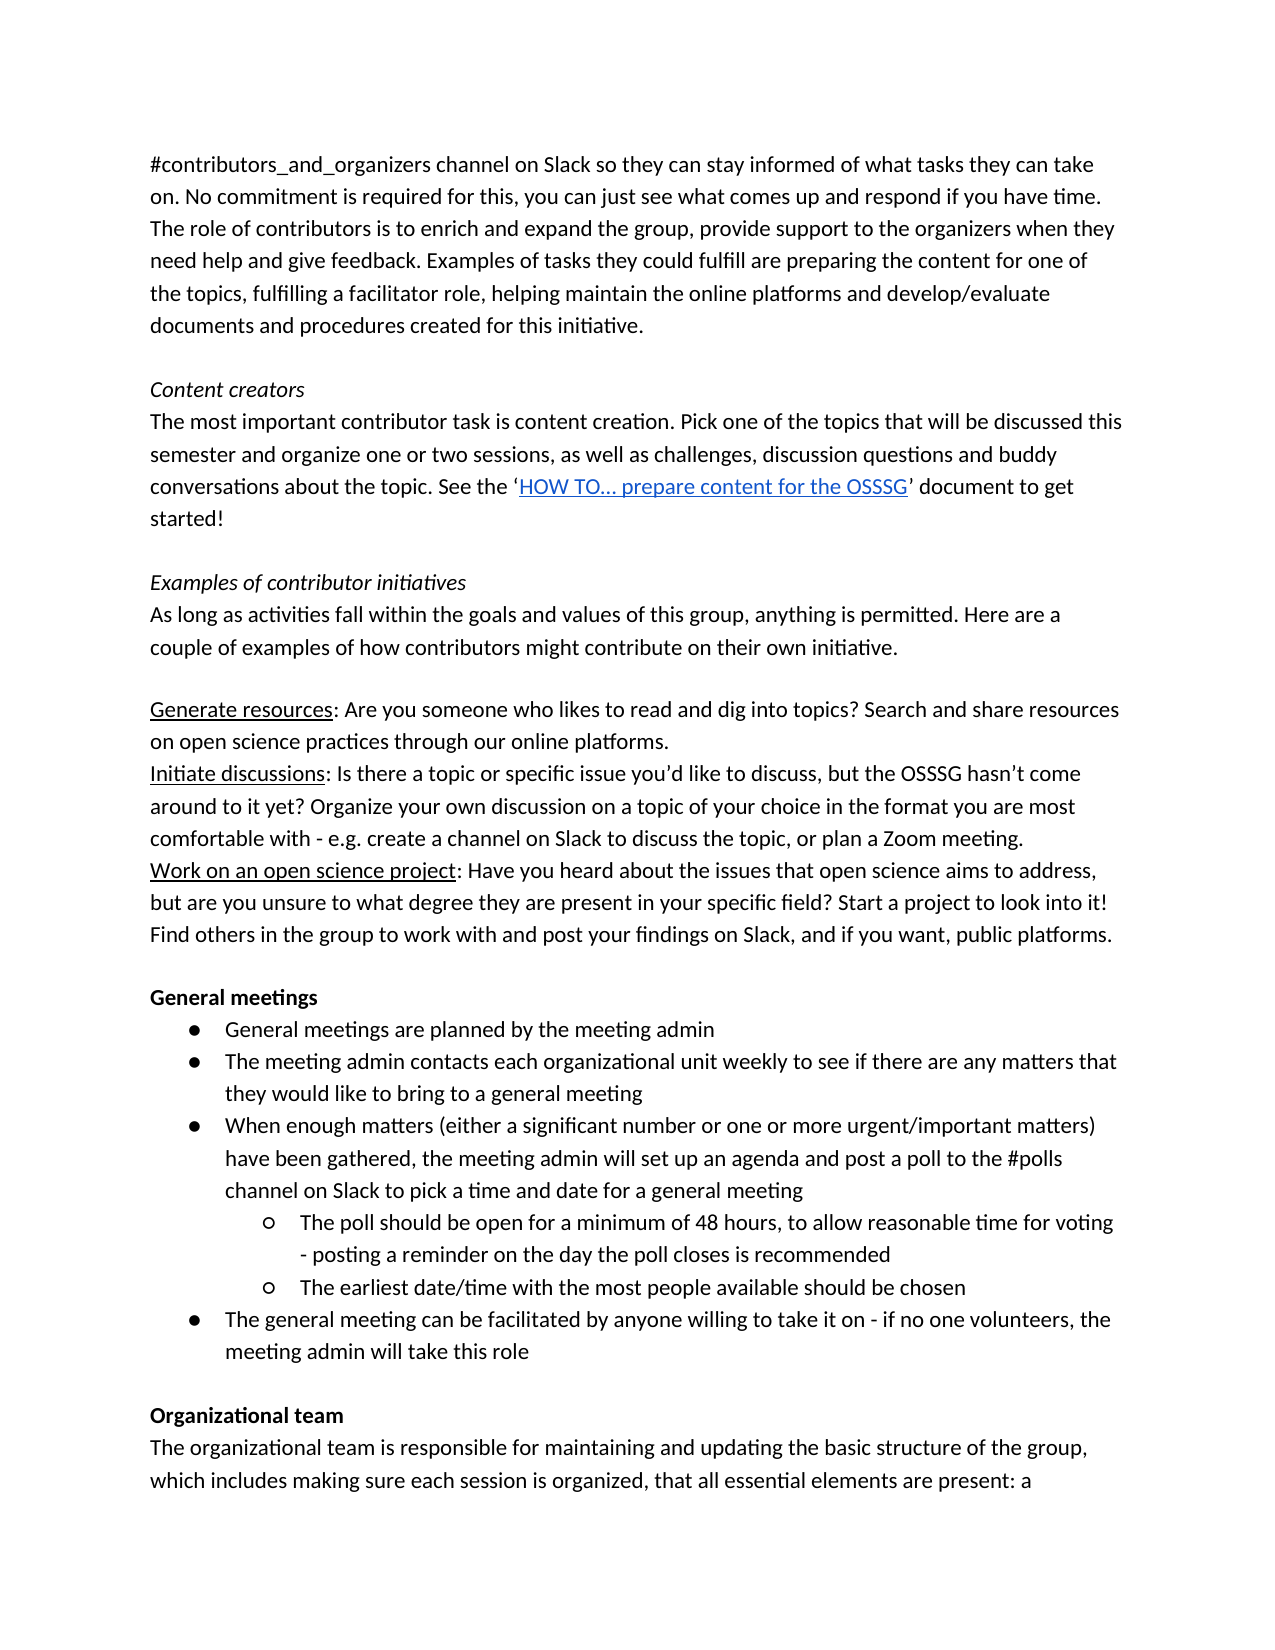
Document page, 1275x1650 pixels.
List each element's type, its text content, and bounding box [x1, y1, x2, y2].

list The poll should be open for a minimum of 48 hours, to allow reasonable time for voting - posting a reminder on the day the poll closes is recommended [262, 1208, 1125, 1268]
list The earliest date/time with the most people available should be chosen [262, 1273, 1125, 1301]
text Initiate discussions: Is there a topic or specific issue you’d like to discuss, but the OSSSG hasn’t come around to it yet? Organize your own discussion on a topic of your choice in the format you are most comfortable with - e.g. create a channel on Slack to discuss the topic, or plan a Zoom meeting. [150, 759, 1125, 852]
list General meetings are planned by the meeting admin [187, 1015, 1125, 1043]
text The most important contributor task is content creation. Pick one of the topics that will be discussed this semester and organize one or two sessions, as well as challenges, discussion questions and buddy conversations about the topic. See the ‘HOW TO… prepare content for the OSSSG’ document to get started! [150, 407, 1125, 532]
text Organizational team [150, 1401, 1125, 1429]
text As long as activities fall within the goals and values of this group, anything is permitted. Here are a couple of examples of how contributors might contribute on their own initiative. [150, 601, 1125, 661]
list The meeting admin contacts each organizational unit weekly to see if there are any matters that they would like to bring to a general meeting [187, 1047, 1125, 1107]
text Examples of contributor initiatives [150, 568, 1125, 596]
text General meetings [150, 983, 1125, 1011]
list The general meeting can be facilitated by anyone willing to take it on - if no one volunteers, the meeting admin will take this role [187, 1305, 1125, 1365]
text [150, 1433, 1125, 1494]
text Work on an open science project: Have you heard about the issues that open science aims to address, but are you unsure to what degree they are present in your specific field? Start a project to look into it! Find others in the group to work with and post your findings on Slack, and if you want, public platforms. [150, 856, 1125, 948]
text Content creators [150, 375, 1125, 403]
list When enough matters (either a significant number or one or more urgent/important matters) have been gathered, the meeting admin will set up an agenda and post a poll to the #polls channel on Slack to pick a time and date for a general meeting [187, 1112, 1125, 1204]
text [150, 150, 1125, 339]
text Generate resources: Are you someone who likes to read and dig into topics? Search and share resources on open science practices through our online platforms. [150, 695, 1125, 755]
